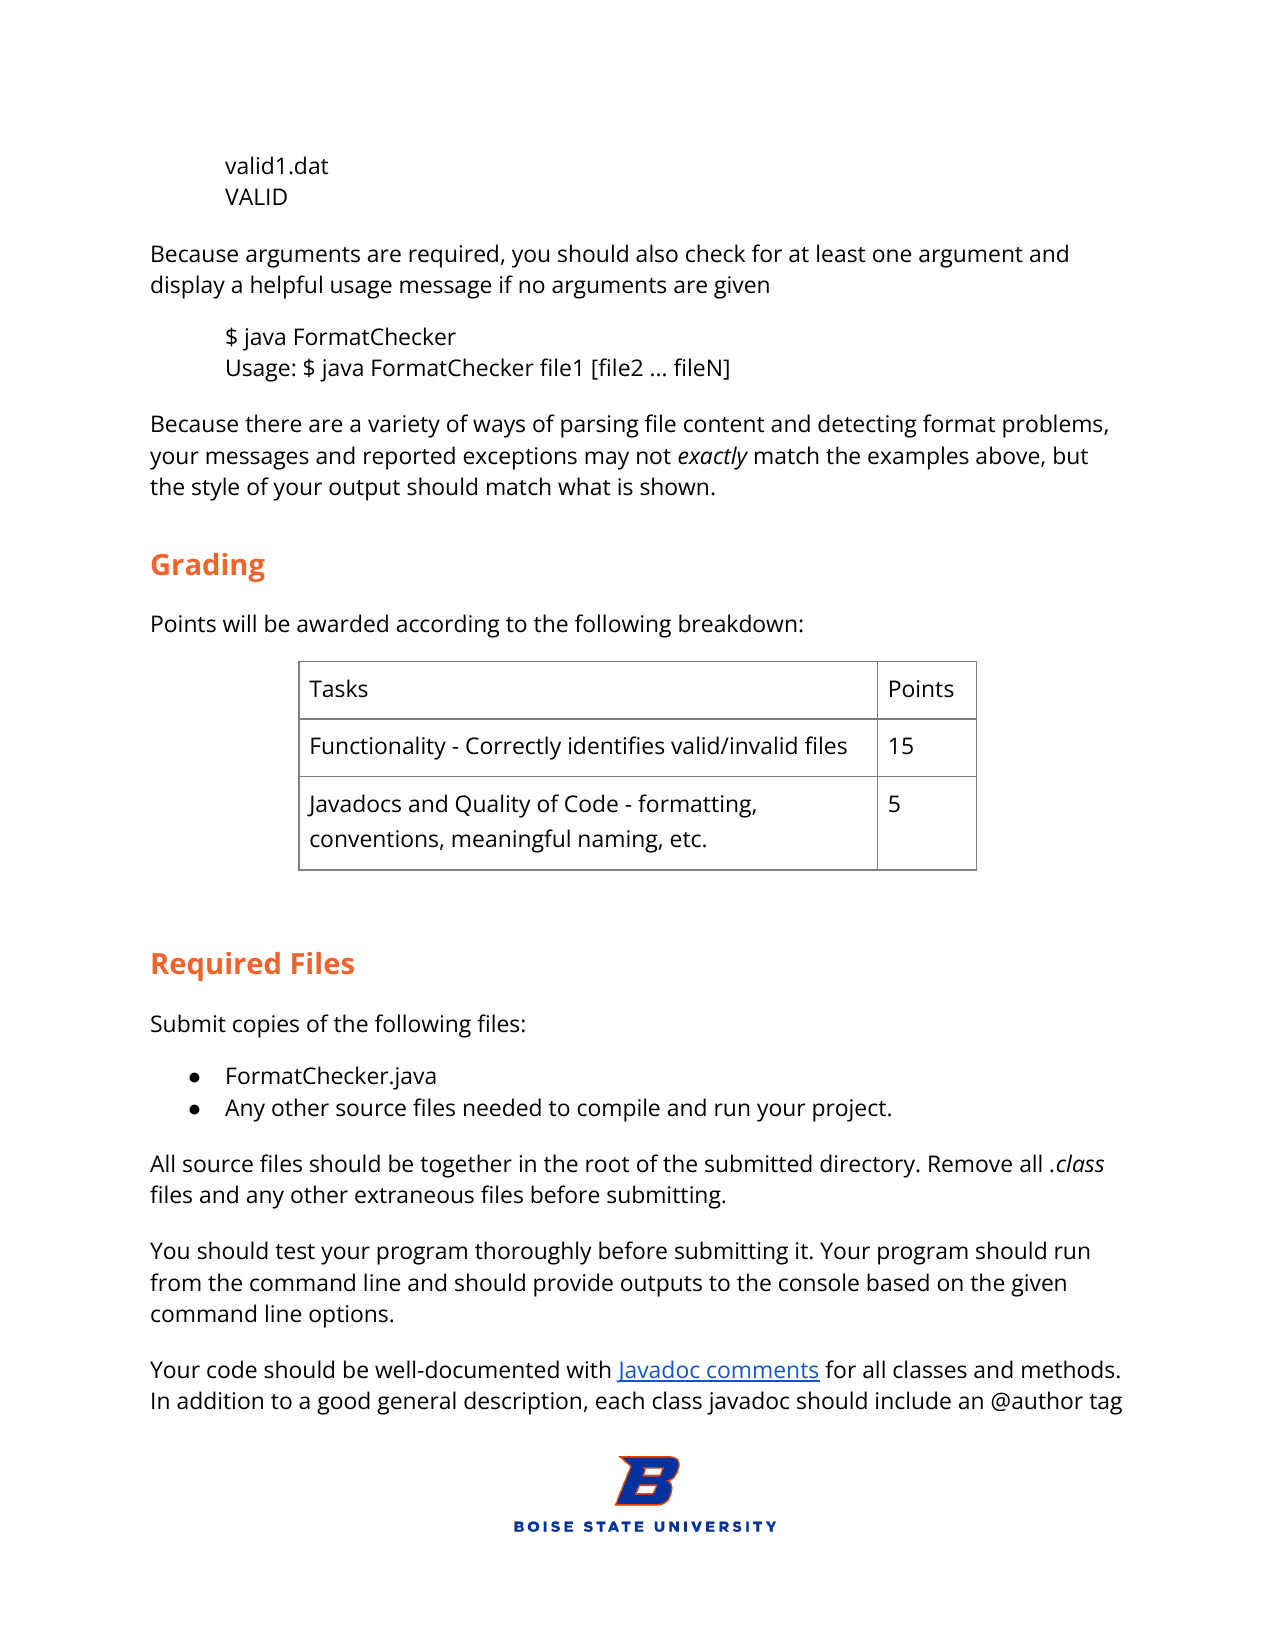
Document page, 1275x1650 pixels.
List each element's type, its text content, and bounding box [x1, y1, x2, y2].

text $ java FormatChecker [225, 321, 1125, 352]
text All source files should be together in the root of the submitted directory. Remove all .class files and any other extraneous files before submitting. [150, 1148, 1125, 1210]
table_cell Javadocs and Quality of Code - formatting, conventions, meaningful naming, etc. [300, 777, 877, 869]
list Any other source files needed to compile and run your project. [187, 1091, 1125, 1123]
table_header Tasks [300, 662, 877, 718]
text You should test your program thoroughly before submitting it. Your program should run from the command line and should provide outputs to the console based on the given command line options. [150, 1235, 1125, 1329]
text Because arguments are required, you should also check for at least one argument and display a helpful usage message if no arguments are given [150, 237, 1125, 300]
table_cell Functionality - Correctly identifies valid/invalid files [300, 720, 877, 776]
text Points will be awarded according to the following breakdown: [150, 608, 1125, 640]
text Submit copies of the following files: [150, 1008, 1125, 1039]
table_header Points [878, 662, 976, 718]
text Because there are a variety of ways of parsing file content and detecting format problems, your messages and reported exceptions may not exactly match the examples above, but the style of your output should match what is shown. [150, 408, 1125, 502]
list FormatChecker.java [187, 1060, 1125, 1091]
picture [452, 1427, 824, 1572]
table_cell 5 [878, 777, 976, 869]
table_cell 15 [878, 720, 976, 776]
subtitle Grading [150, 544, 1125, 583]
subtitle Required Files [150, 943, 1125, 983]
text Usage: $ java FormatChecker file1 [file2 ... fileN] [225, 352, 1125, 383]
text valid1.dat [225, 150, 1125, 181]
text VALID [225, 181, 1125, 212]
